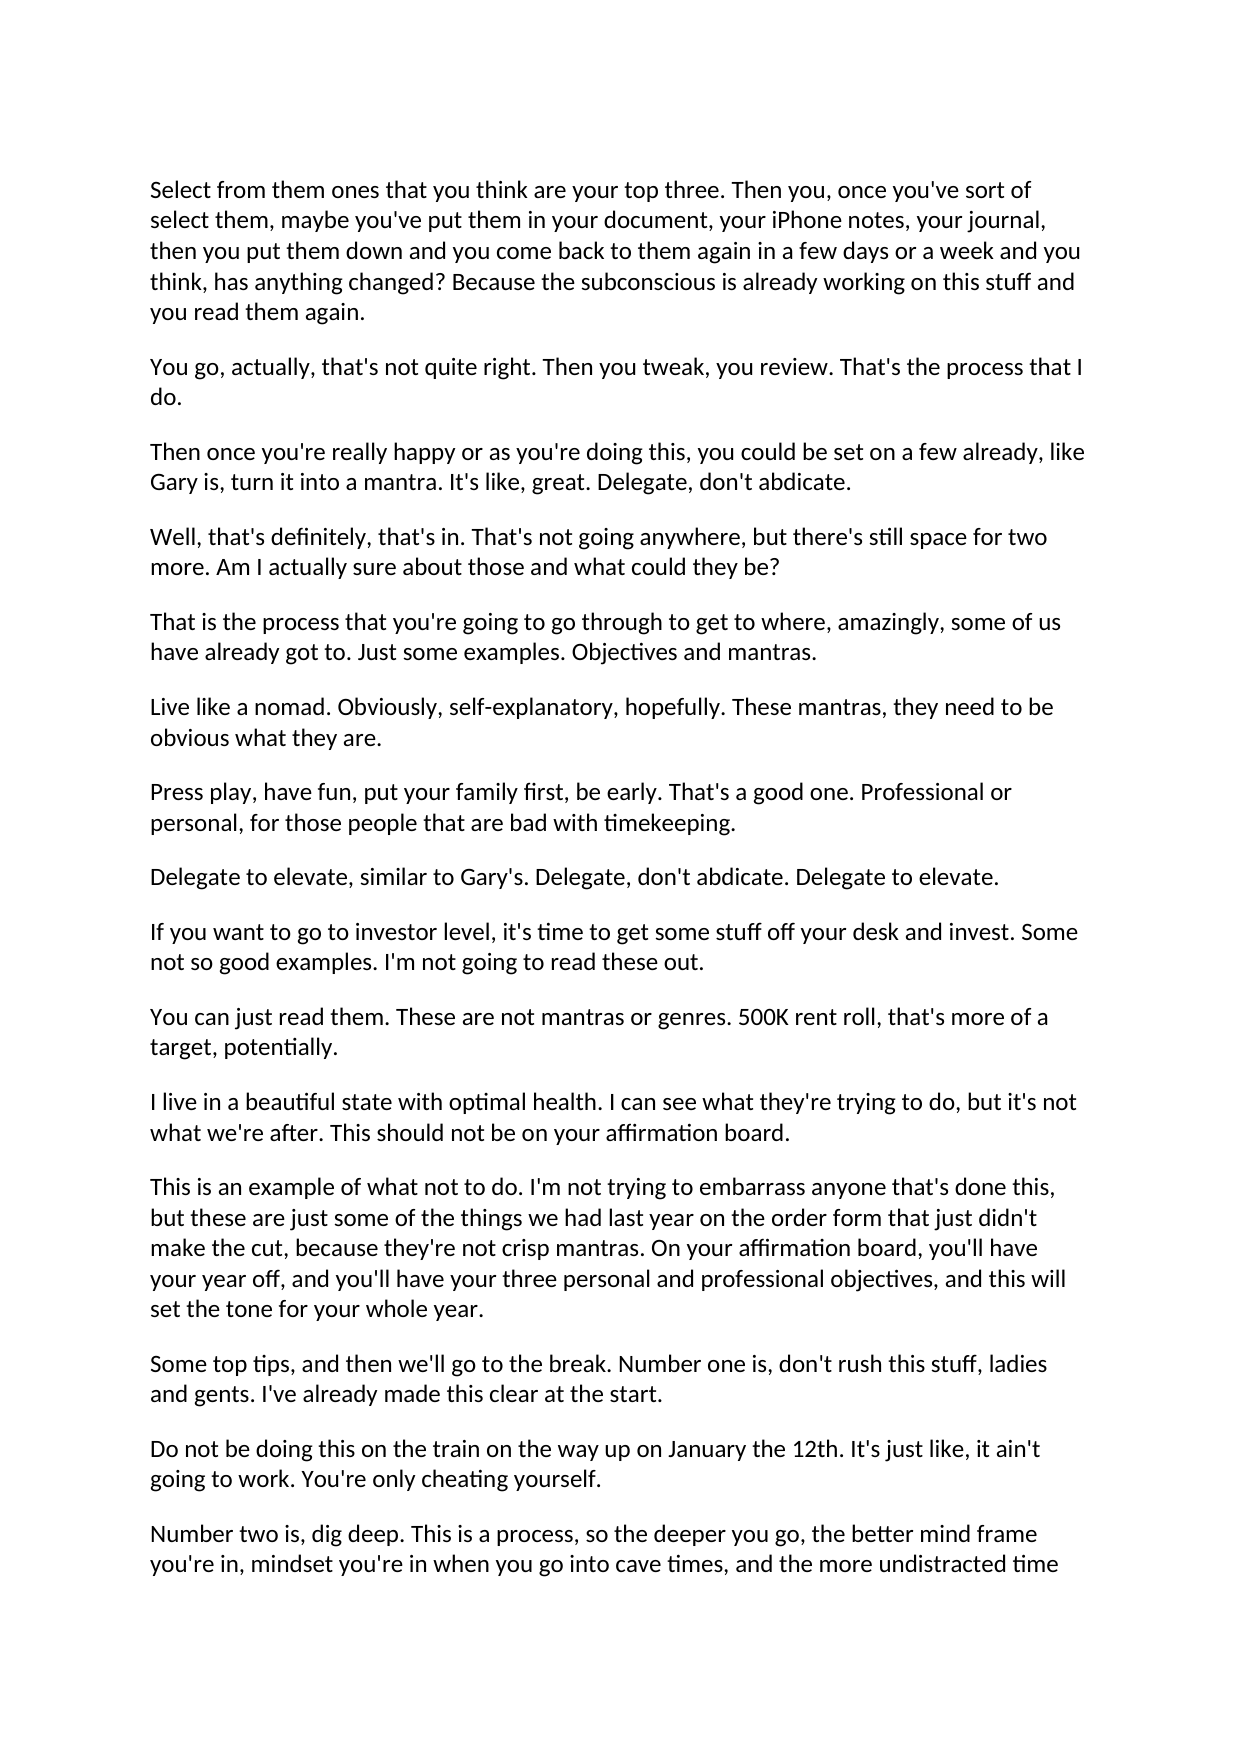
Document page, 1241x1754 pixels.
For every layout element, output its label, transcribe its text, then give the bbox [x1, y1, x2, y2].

text If you want to go to investor level, it's time to get some stuff off your desk and invest. Some not so good examples. I'm not going to read these out. [150, 916, 1090, 977]
text You can just read them. These are not mantras or genres. 500K rent roll, that's more of a target, potentially. [150, 1001, 1090, 1062]
text Some top tips, and then we'll go to the break. Number one is, don't rush this stuff, ladies and gents. I've already made this clear at the start. [150, 1348, 1090, 1409]
text Select from them ones that you think are your top three. Then you, once you've sort of select them, maybe you've put them in your document, your iPhone notes, your journal, then you put them down and you come back to them again in a few days or a week and you think, has anything changed? Because the subconscious is already working on this stuff and you read them again. [150, 174, 1090, 327]
text You go, actually, that's not quite right. Then you tweak, you review. That's the process that I do. [150, 351, 1090, 412]
text Live like a nomad. Obviously, self-explanatory, hopefully. These mantras, they need to be obvious what they are. [150, 691, 1090, 752]
text Press play, have fun, put your family first, be early. That's a good one. Professional or personal, for those people that are bad with timekeeping. [150, 776, 1090, 837]
text This is an example of what not to do. I'm not trying to embarrass anyone that's done this, but these are just some of the things we had last year on the order form that just didn't make the cut, because they're not crisp mantras. On your affirmation board, you'll have your year off, and you'll have your three personal and professional objectives, and this will set the tone for your whole year. [150, 1171, 1090, 1324]
text Delegate to elevate, similar to Gary's. Delegate, don't abdicate. Delegate to elevate. [150, 861, 1090, 892]
text I live in a beautiful state with optimal health. I can see what they're trying to do, but it's not what we're after. This should not be on your affirmation board. [150, 1086, 1090, 1147]
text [150, 1518, 1090, 1579]
text Do not be doing this on the train on the way up on January the 12th. It's just like, it ain't going to work. You're only cheating yourself. [150, 1433, 1090, 1494]
text That is the process that you're going to go through to get to where, amazingly, some of us have already got to. Just some examples. Objectives and mantras. [150, 606, 1090, 667]
text Well, that's definitely, that's in. That's not going anywhere, but there's still space for two more. Am I actually sure about those and what could they be? [150, 521, 1090, 582]
text Then once you're really happy or as you're doing this, you could be set on a few already, like Gary is, turn it into a mantra. It's like, great. Delegate, don't abdicate. [150, 436, 1090, 497]
